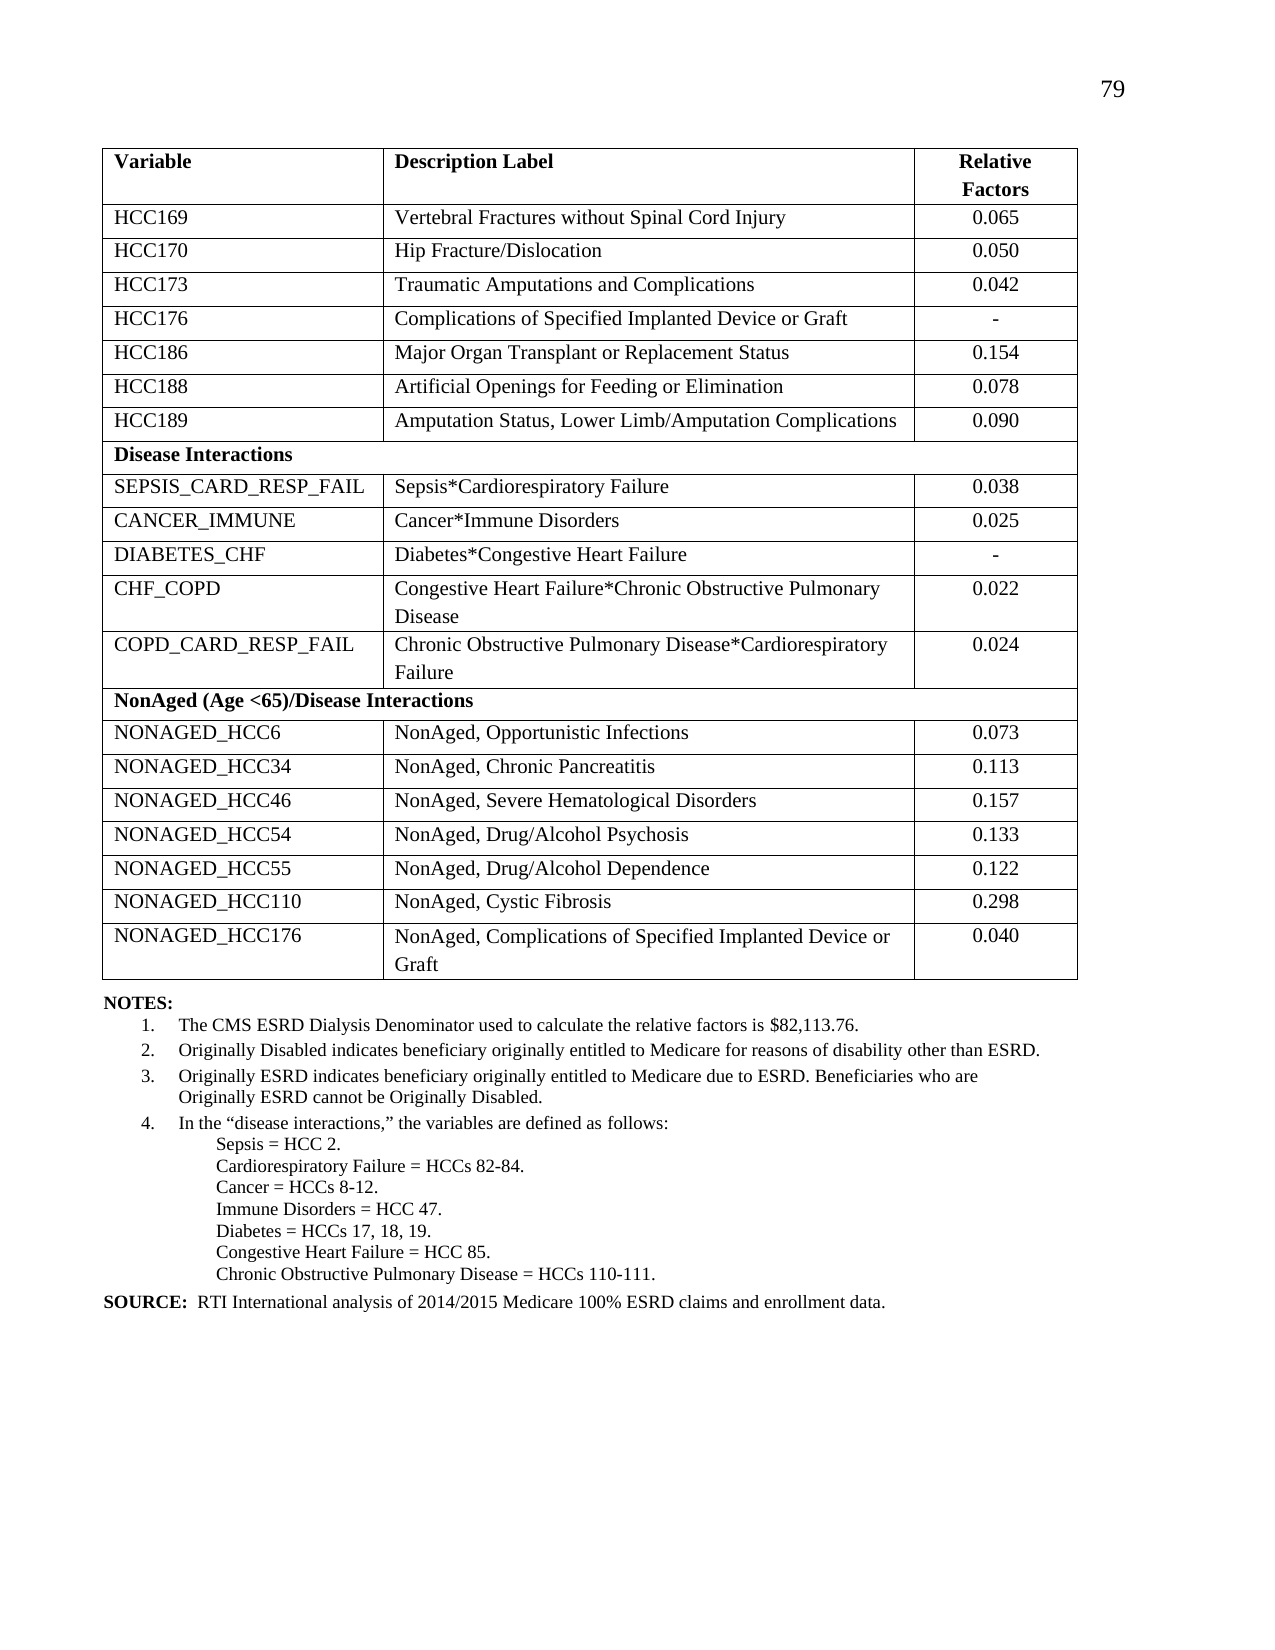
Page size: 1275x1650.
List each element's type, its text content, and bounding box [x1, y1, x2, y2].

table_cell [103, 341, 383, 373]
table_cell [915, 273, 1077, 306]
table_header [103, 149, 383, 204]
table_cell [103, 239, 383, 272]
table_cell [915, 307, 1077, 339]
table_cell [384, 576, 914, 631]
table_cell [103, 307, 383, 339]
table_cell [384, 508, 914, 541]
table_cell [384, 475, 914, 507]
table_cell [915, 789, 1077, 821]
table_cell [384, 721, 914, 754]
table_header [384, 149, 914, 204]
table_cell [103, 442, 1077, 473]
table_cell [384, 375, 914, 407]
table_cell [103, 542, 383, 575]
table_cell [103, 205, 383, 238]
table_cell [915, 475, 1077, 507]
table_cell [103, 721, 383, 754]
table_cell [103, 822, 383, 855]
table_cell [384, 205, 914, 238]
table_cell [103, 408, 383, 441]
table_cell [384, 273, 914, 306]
text NOTES: [103, 992, 1119, 1014]
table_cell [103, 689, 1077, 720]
list Originally Disabled indicates beneficiary originally entitled to Medicare for reasons of disability other than ESRD. [141, 1039, 1119, 1061]
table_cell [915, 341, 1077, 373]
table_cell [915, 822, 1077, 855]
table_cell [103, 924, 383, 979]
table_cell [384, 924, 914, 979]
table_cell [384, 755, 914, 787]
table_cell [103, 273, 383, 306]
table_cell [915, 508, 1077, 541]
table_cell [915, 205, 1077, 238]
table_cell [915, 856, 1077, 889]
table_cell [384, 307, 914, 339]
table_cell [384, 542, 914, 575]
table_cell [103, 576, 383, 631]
text Chronic Obstructive Pulmonary Disease = HCCs 110-111. [216, 1263, 1119, 1284]
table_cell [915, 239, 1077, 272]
text Immune Disorders = HCC 47. Diabetes = HCCs 17, 18, 19. Congestive Heart Failure = HCC 85. [216, 1198, 493, 1263]
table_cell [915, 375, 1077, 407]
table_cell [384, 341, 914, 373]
text Cardiorespiratory Failure = HCCs 82-84. Cancer = HCCs 8-12. [216, 1155, 527, 1198]
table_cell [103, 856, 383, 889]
text SOURCE: RTI International analysis of 2014/2015 Medicare 100% ESRD claims and enrollment data. [103, 1291, 1119, 1312]
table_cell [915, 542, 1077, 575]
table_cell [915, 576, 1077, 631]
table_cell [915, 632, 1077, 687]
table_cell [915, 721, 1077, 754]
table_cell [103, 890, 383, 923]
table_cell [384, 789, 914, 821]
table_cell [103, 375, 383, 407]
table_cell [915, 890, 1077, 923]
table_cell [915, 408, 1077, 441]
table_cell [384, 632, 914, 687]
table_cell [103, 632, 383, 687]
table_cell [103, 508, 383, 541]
list In the “disease interactions,” the variables are defined as follows: Sepsis = HCC 2. [141, 1112, 669, 1155]
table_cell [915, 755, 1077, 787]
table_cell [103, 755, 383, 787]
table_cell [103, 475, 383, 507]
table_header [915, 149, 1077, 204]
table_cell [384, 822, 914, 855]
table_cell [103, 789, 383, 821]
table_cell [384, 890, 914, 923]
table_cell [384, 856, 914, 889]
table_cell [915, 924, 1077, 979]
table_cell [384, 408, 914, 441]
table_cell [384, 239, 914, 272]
list The CMS ESRD Dialysis Denominator used to calculate the relative factors is $82,113.76. [141, 1014, 1119, 1035]
list Originally ESRD indicates beneficiary originally entitled to Medicare due to ESRD. Beneficiaries who are Originally ESRD cannot be Originally Disabled. [141, 1065, 1059, 1108]
